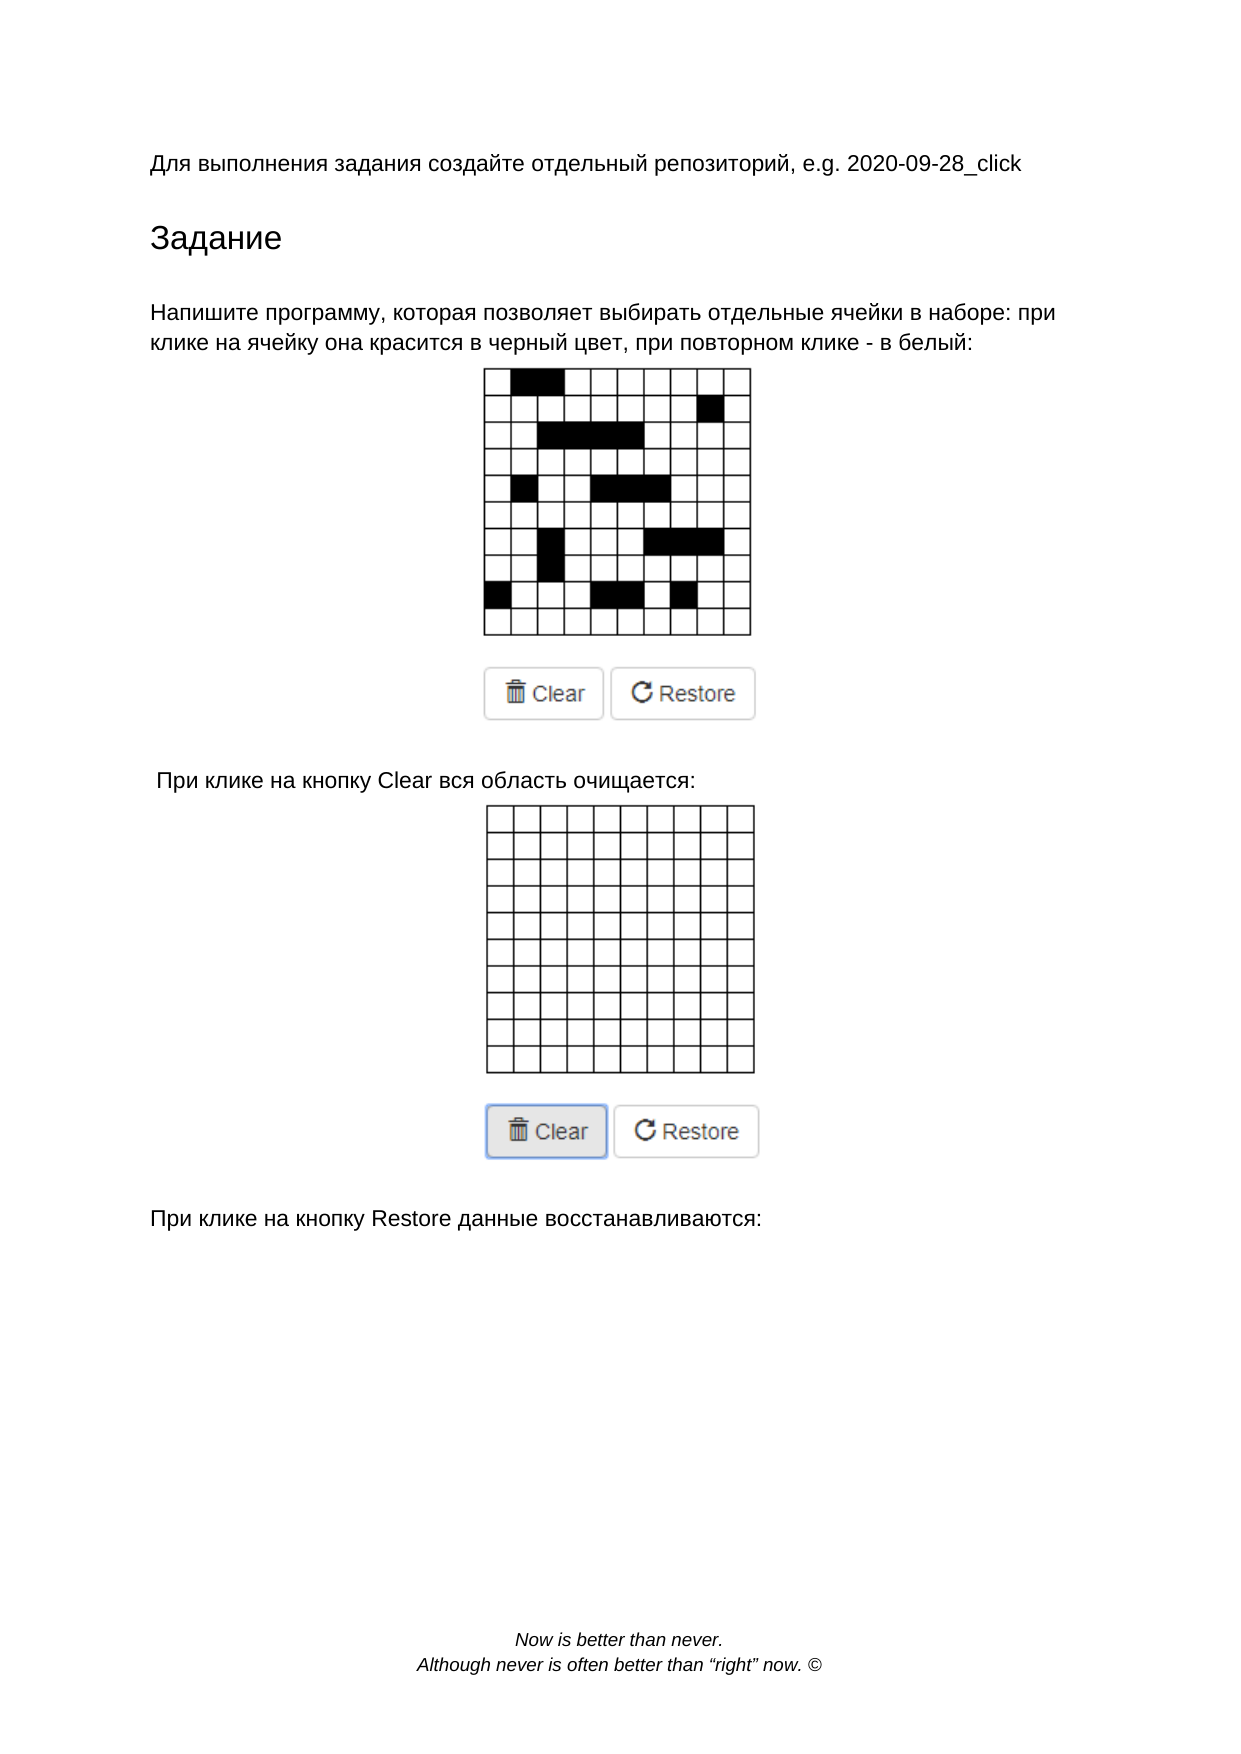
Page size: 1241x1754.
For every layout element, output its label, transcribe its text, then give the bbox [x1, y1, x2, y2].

text При клике на кнопку Clear вся область очищается: [150, 767, 1090, 793]
text При клике на кнопку Restore данные восстанавливаются: [150, 1204, 1090, 1231]
subtitle Задание [150, 218, 1090, 256]
text Для выполнения задания создайте отдельный репозиторий, e.g. 2020-09-28_click [150, 150, 1090, 176]
text Напишите программу, которая позволяет выбирать отдельные ячейки в наборе: при клике на ячейку она красится в черный цвет, при повторном клике - в белый: [150, 299, 1090, 355]
picture [474, 797, 766, 1171]
picture [473, 359, 767, 733]
